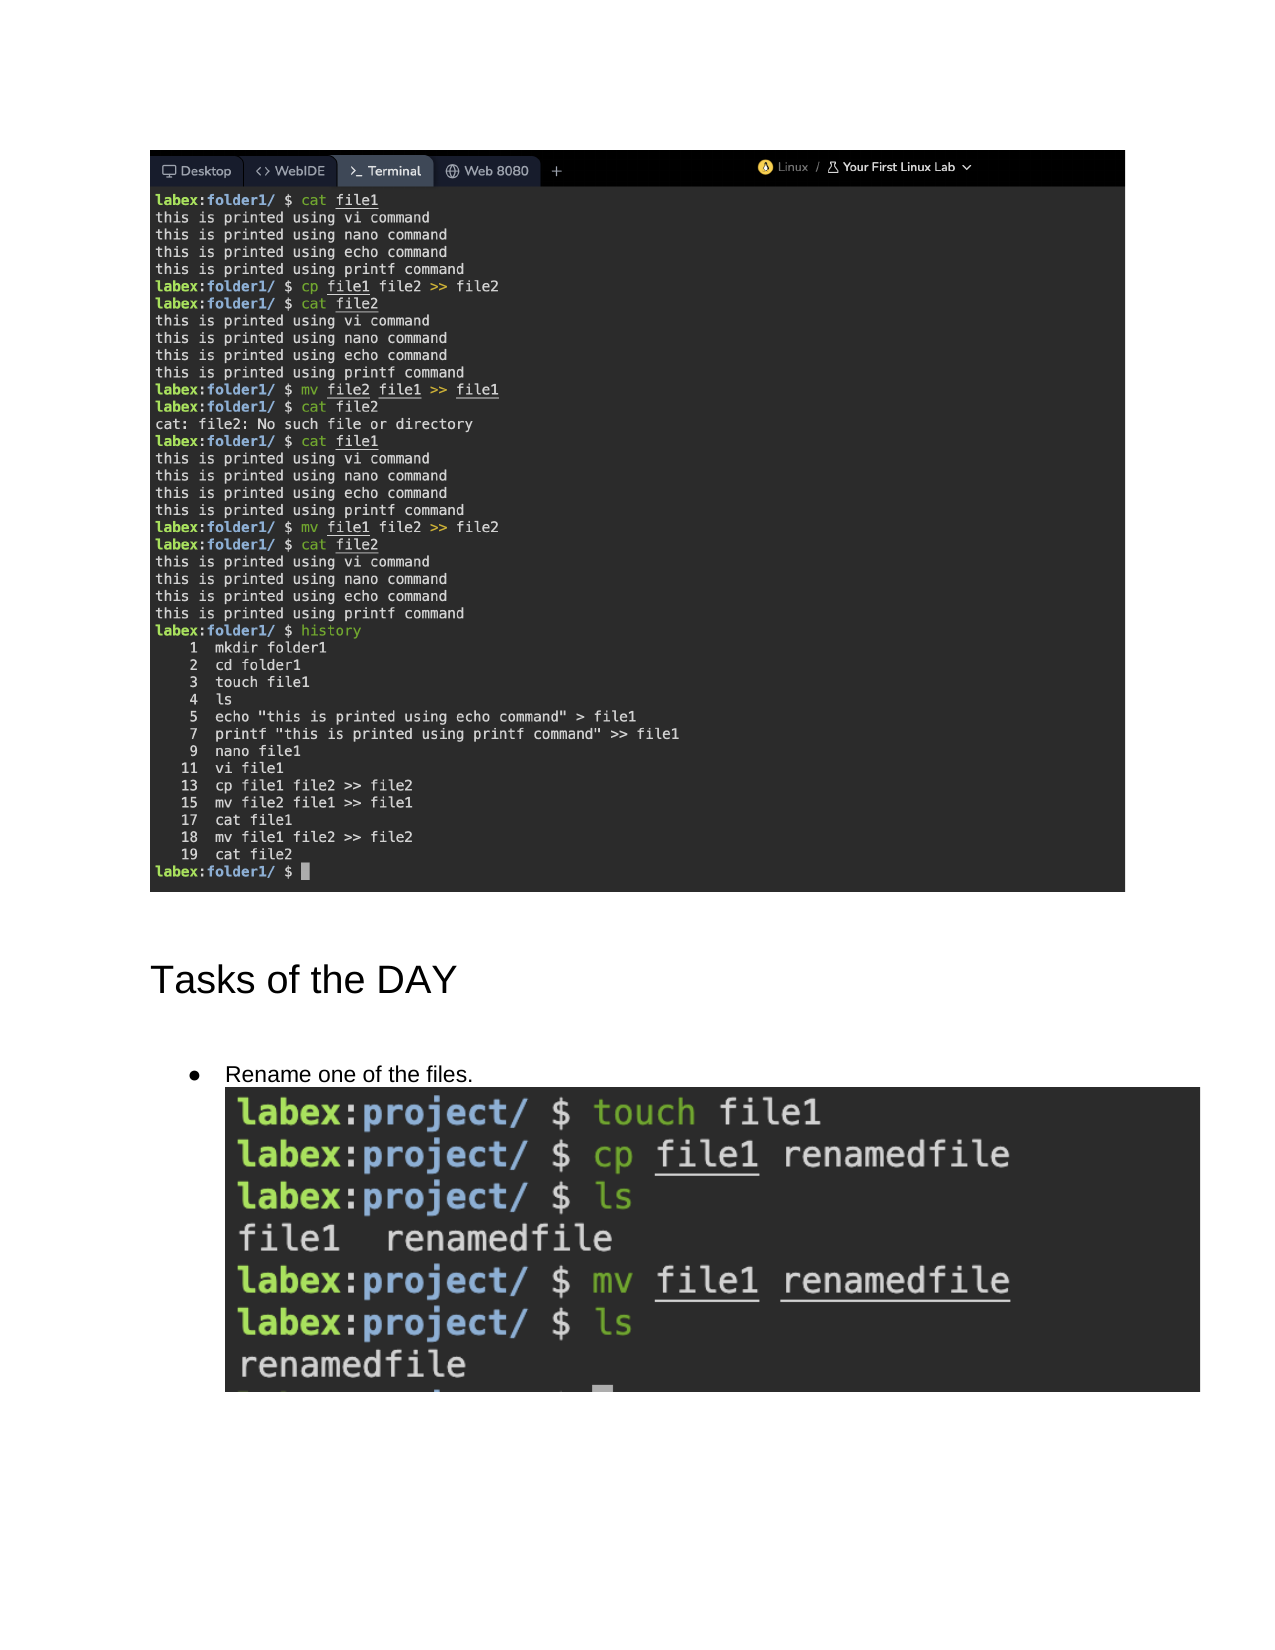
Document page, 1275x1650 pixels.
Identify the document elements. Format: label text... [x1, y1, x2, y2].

picture [225, 1087, 1200, 1392]
picture [150, 150, 1125, 892]
text Tasks of the DAY [150, 956, 1125, 1032]
